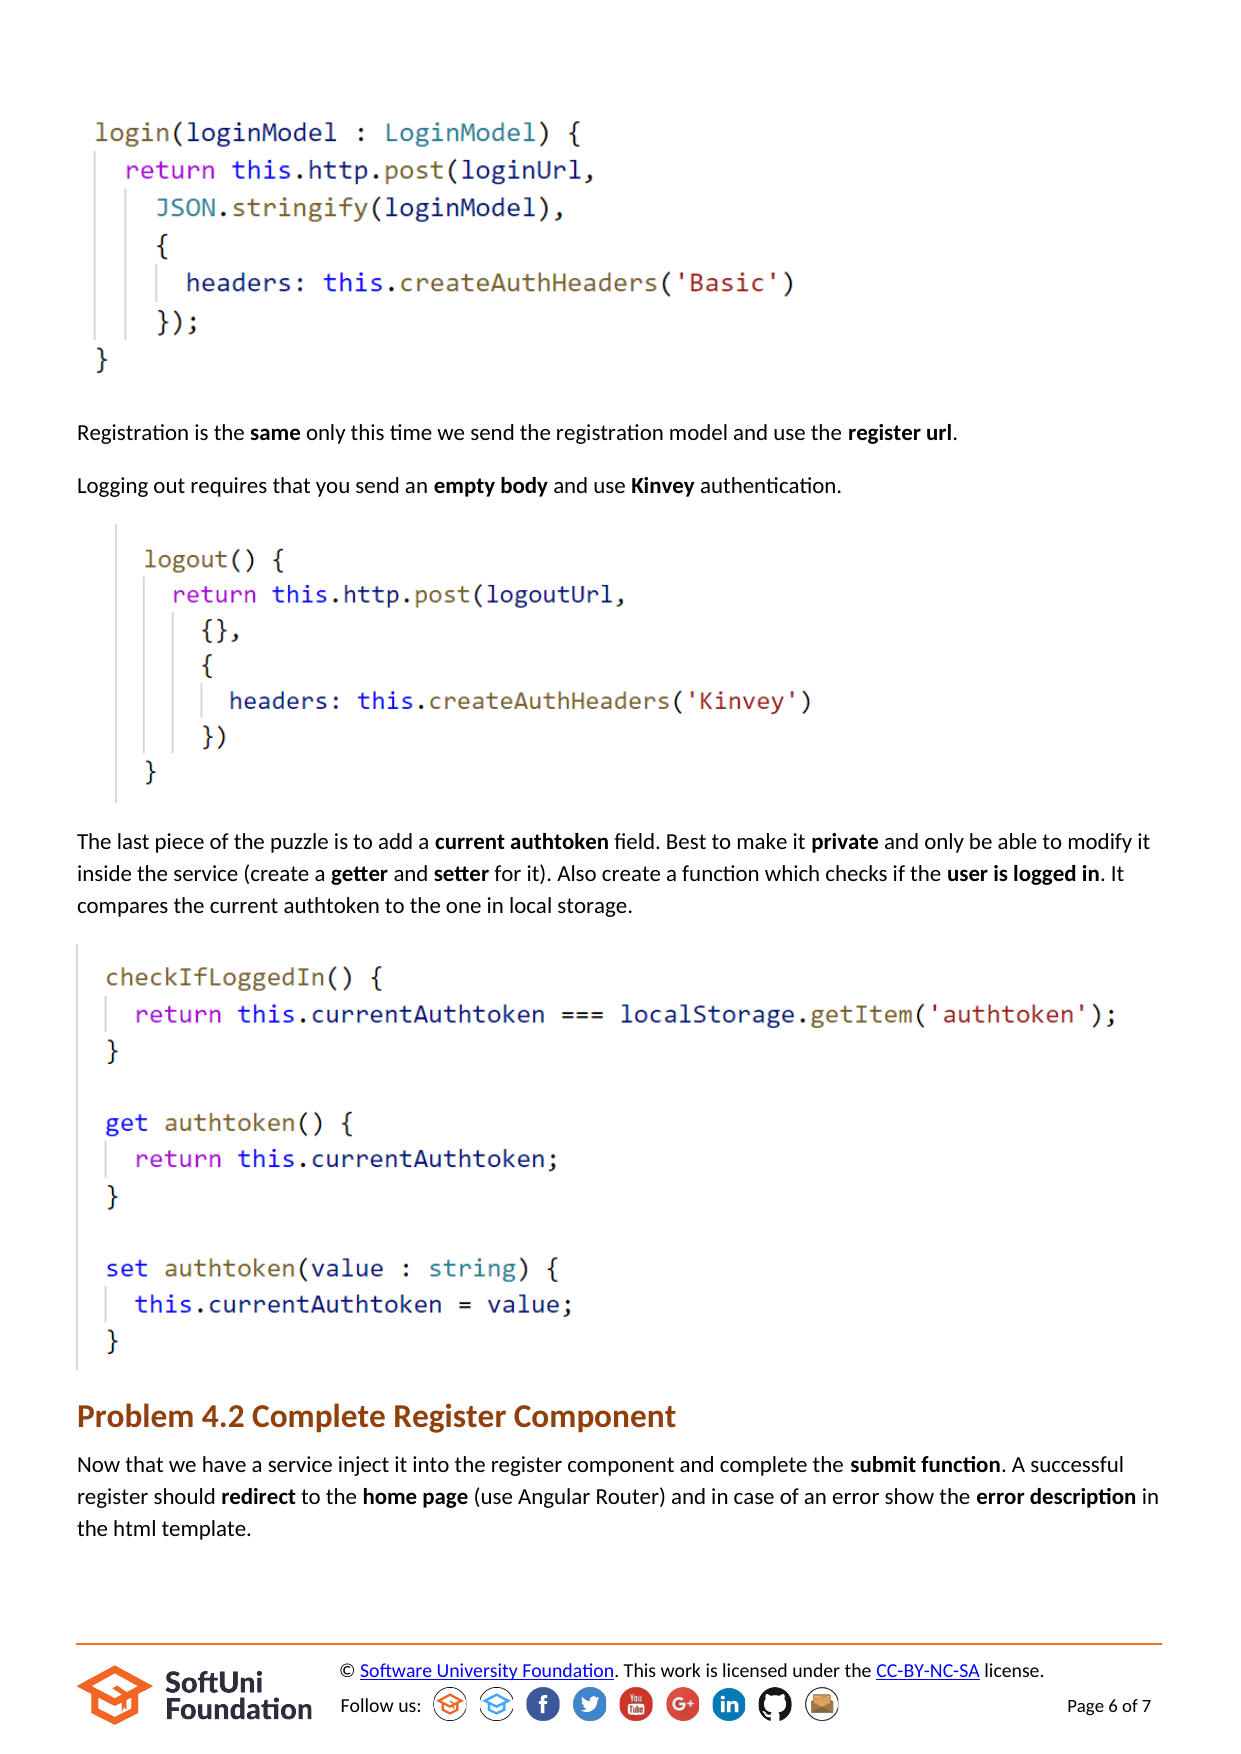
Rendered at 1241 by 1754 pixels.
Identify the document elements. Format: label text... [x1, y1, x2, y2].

subtitle Problem 4.2 Complete Register Component [77, 1395, 1163, 1435]
picture [573, 1687, 607, 1721]
picture [666, 1687, 700, 1721]
picture [76, 944, 1163, 1370]
picture [619, 1687, 653, 1721]
picture [480, 1687, 513, 1721]
text Logging out requires that you send an empty body and use Kinvey authentication. [77, 471, 1163, 499]
text Now that we have a service inject it into the register component and complete the submit function. A successful register should redirect to the home page (use Angular Router) and in case of an error show the error description in the html template. [77, 1450, 1163, 1542]
picture [526, 1687, 560, 1721]
picture [736, 1711, 746, 1721]
picture [76, 86, 877, 394]
picture [433, 1687, 467, 1721]
picture [712, 1688, 722, 1698]
picture [76, 1665, 312, 1725]
picture [758, 1687, 792, 1721]
text The last piece of the puzzle is to add a current authtoken field. Best to make it private and only be able to modify it inside the service (create a getter and setter for it). Also create a function which checks if the user is logged in. It compares the current authtoken to the one in local storage. [77, 827, 1163, 919]
picture [712, 1711, 722, 1721]
text Registration is the same only this time we send the registration model and use the register url. [77, 418, 1163, 446]
picture [727, 1702, 738, 1712]
picture [76, 524, 884, 803]
picture [736, 1688, 746, 1698]
picture [805, 1687, 839, 1721]
